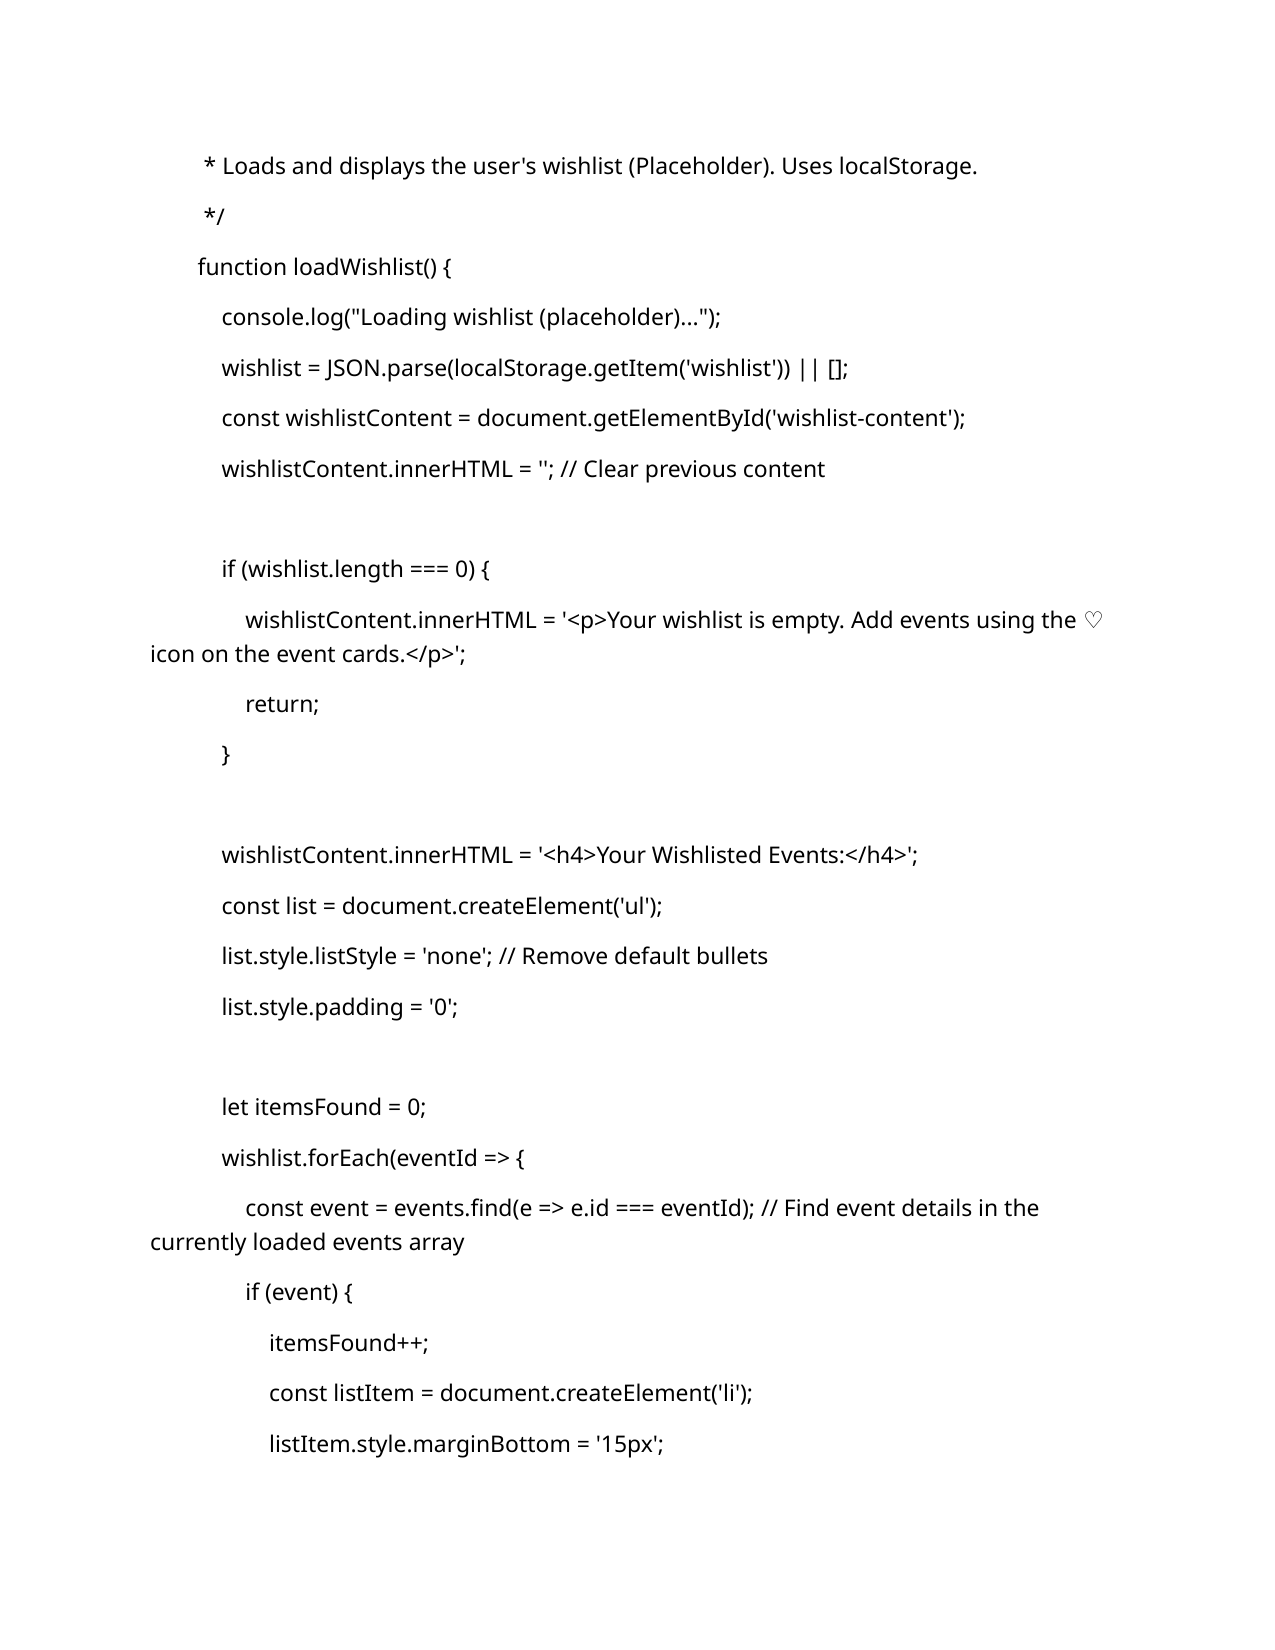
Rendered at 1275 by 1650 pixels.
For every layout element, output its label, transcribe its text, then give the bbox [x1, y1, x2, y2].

text wishlistContent.innerHTML = '<p>Your wishlist is empty. Add events using the ♡ icon on the event cards.</p>'; [150, 604, 1125, 669]
text wishlistContent.innerHTML = ''; // Clear previous content [150, 452, 1125, 484]
text const wishlistContent = document.getElementById('wishlist-content'); [150, 402, 1125, 433]
text const list = document.createElement('ul'); [150, 889, 1125, 921]
text if (wishlist.length === 0) { [150, 553, 1125, 584]
text list.style.listStyle = 'none'; // Remove default bullets [150, 940, 1125, 971]
text function loadWishlist() { [150, 251, 1125, 282]
text wishlist.forEach(eventId => { [150, 1142, 1125, 1173]
text * Loads and displays the user's wishlist (Placeholder). Uses localStorage. [150, 150, 1125, 181]
text */ [150, 200, 1125, 232]
text const listItem = document.createElement('li'); [150, 1377, 1125, 1408]
text itemsFound++; [150, 1327, 1125, 1358]
text if (event) { [150, 1276, 1125, 1307]
text listItem.style.marginBottom = '15px'; [150, 1427, 1125, 1459]
text console.log("Loading wishlist (placeholder)..."); [150, 301, 1125, 332]
text const event = events.find(e => e.id === eventId); // Find event details in the currently loaded events array [150, 1192, 1125, 1257]
text wishlist = JSON.parse(localStorage.getItem('wishlist')) || []; [150, 352, 1125, 383]
text } [150, 738, 1125, 769]
text let itemsFound = 0; [150, 1091, 1125, 1122]
text wishlistContent.innerHTML = '<h4>Your Wishlisted Events:</h4>'; [150, 839, 1125, 870]
text return; [150, 688, 1125, 719]
text list.style.padding = '0'; [150, 990, 1125, 1022]
